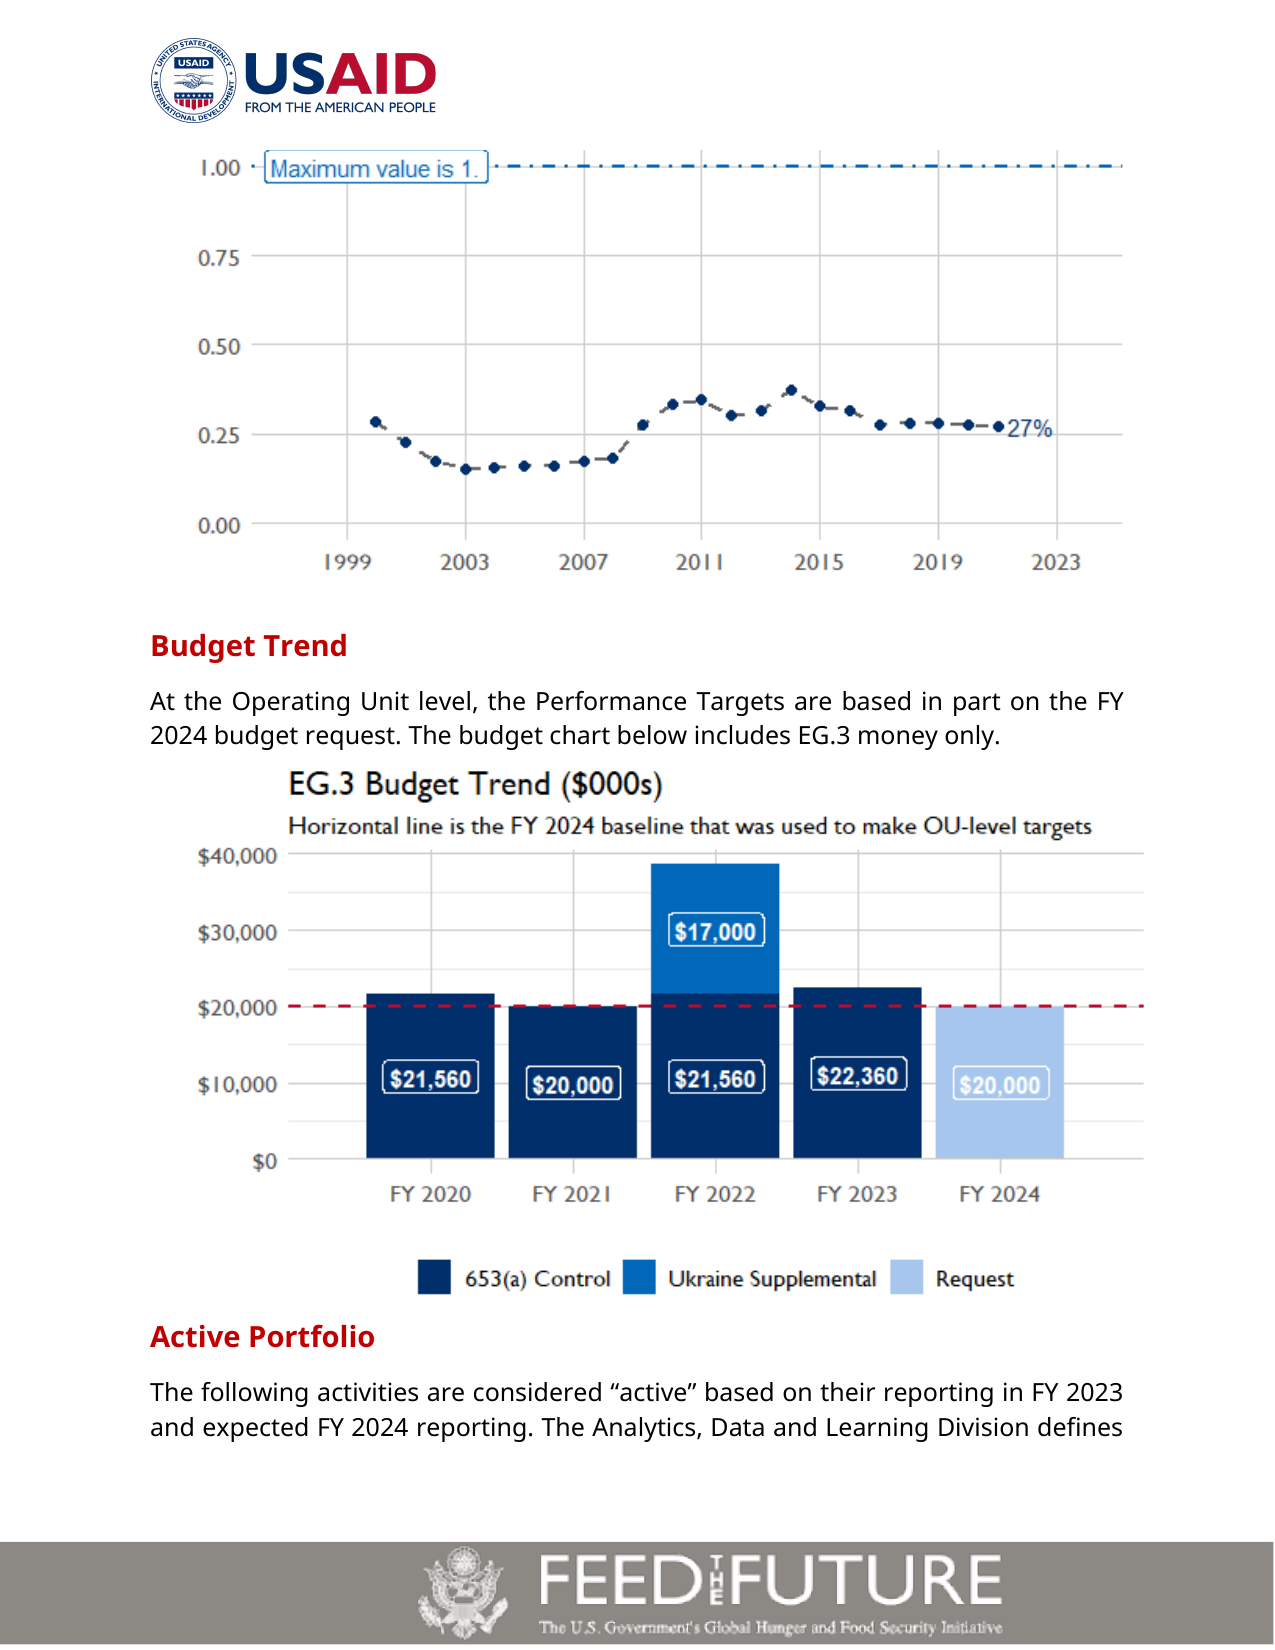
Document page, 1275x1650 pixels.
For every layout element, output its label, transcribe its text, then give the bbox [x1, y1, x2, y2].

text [150, 1375, 1125, 1443]
subtitle Budget Trend [150, 626, 1125, 665]
subtitle Active Portfolio [150, 1317, 1125, 1356]
picture [168, 150, 1123, 605]
picture [168, 770, 1144, 1296]
picture [414, 1540, 1010, 1645]
text At the Operating Unit level, the Performance Targets are based in part on the FY 2024 budget request. The budget chart below includes EG.3 money only. [150, 684, 1125, 752]
picture [151, 38, 436, 123]
